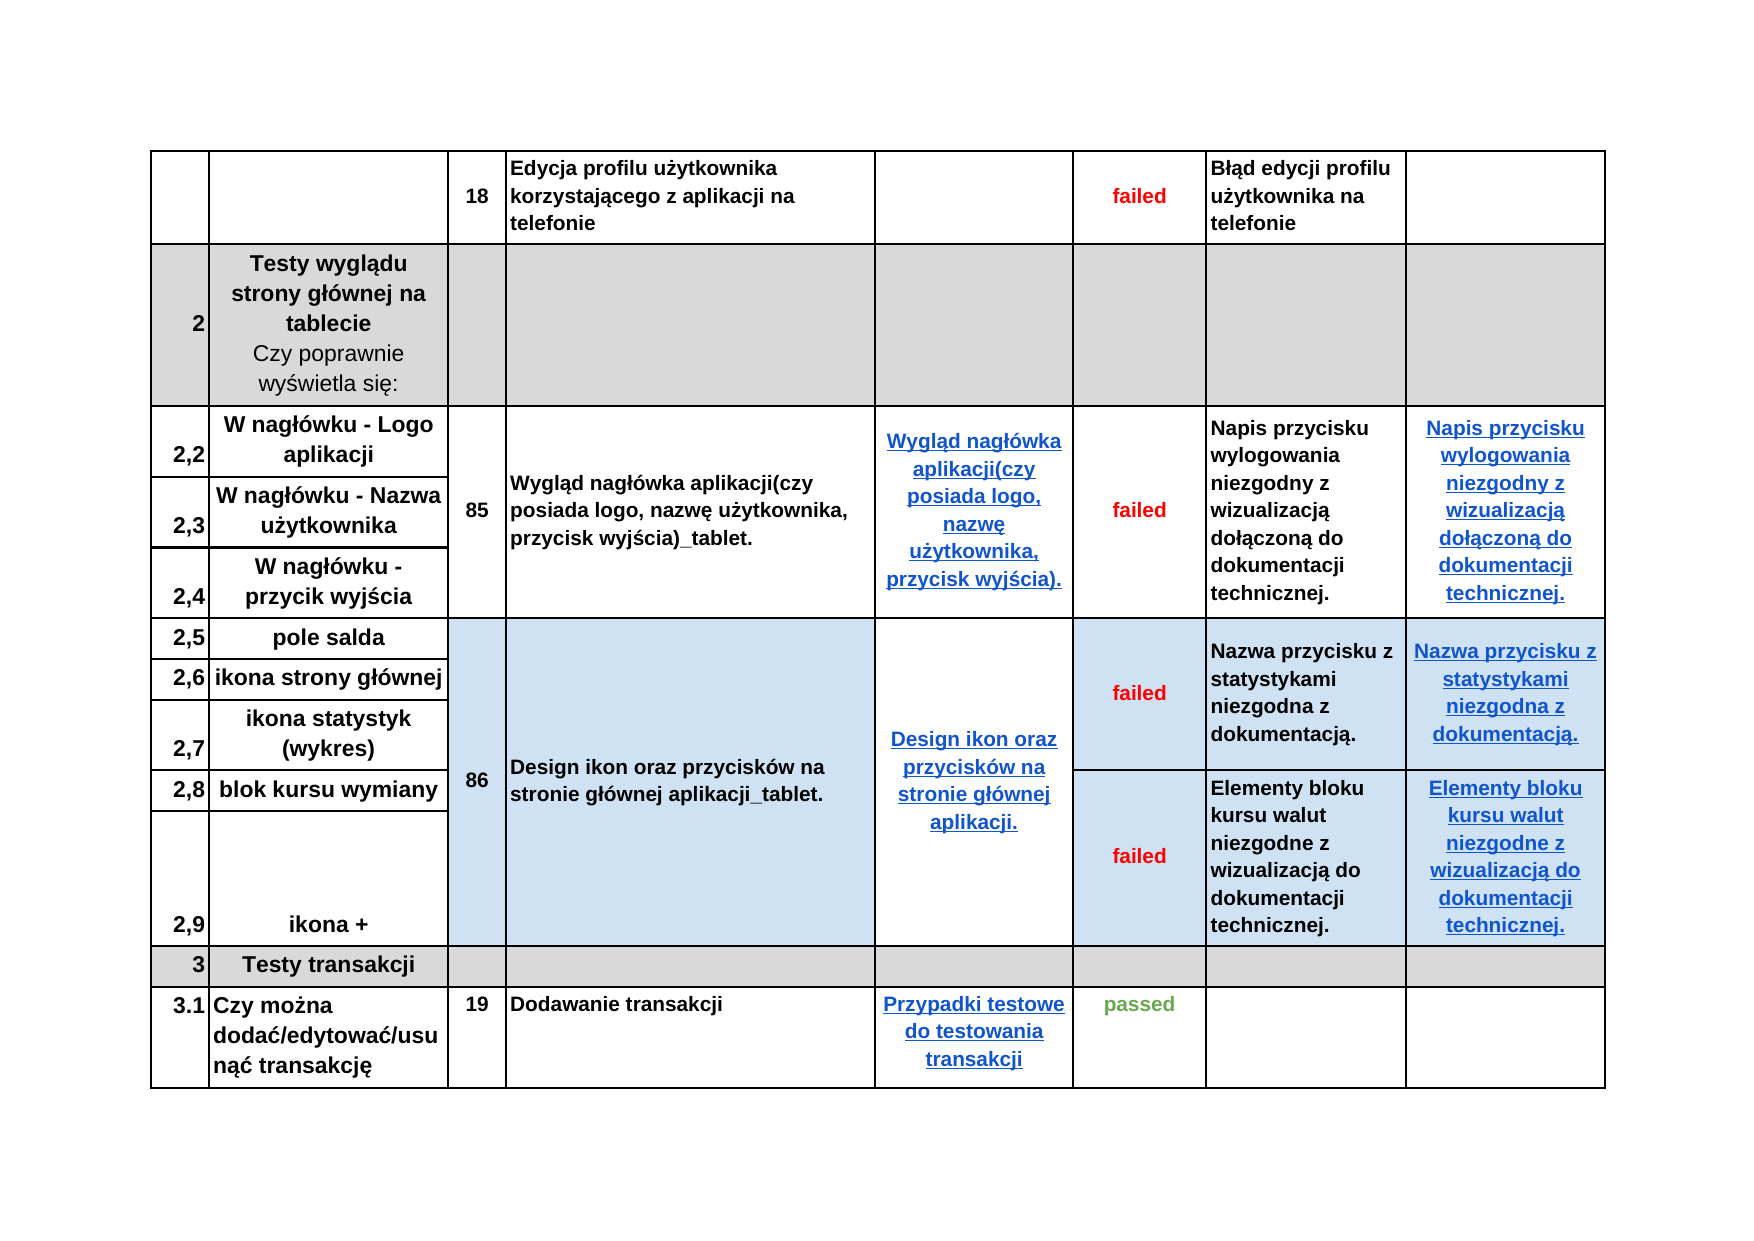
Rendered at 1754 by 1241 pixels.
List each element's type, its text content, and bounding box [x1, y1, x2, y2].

table_cell [1207, 947, 1405, 986]
table_cell [507, 947, 874, 986]
table_cell 85 [449, 407, 505, 617]
table_cell 2,6 [152, 660, 208, 698]
table_cell Napis przycisku wylogowania niezgodny z wizualizacją dołączoną do dokumentacji technicznej. [1407, 407, 1604, 617]
table_cell 2,4 [152, 549, 208, 617]
table_cell [449, 245, 505, 405]
table_cell W nagłówku - przycik wyjścia [210, 549, 447, 617]
table_cell blok kursu wymiany [210, 771, 447, 810]
table_cell W nagłówku - Nazwa użytkownika [210, 478, 447, 546]
table_cell 2,8 [152, 771, 208, 810]
table_cell Testy transakcji [210, 947, 447, 986]
table_cell [1407, 988, 1604, 1087]
table_cell 2,5 [152, 619, 208, 658]
table_cell Błąd edycji profilu użytkownika na telefonie [1207, 152, 1405, 243]
table_cell 86 [449, 619, 505, 945]
table_cell Nazwa przycisku z statystykami niezgodna z dokumentacją. [1407, 619, 1604, 769]
table_cell Nazwa przycisku z statystykami niezgodna z dokumentacją. [1207, 619, 1405, 769]
table_cell Czy można dodać/edytować/usunąć transakcję [210, 988, 447, 1087]
table_cell [876, 947, 1072, 986]
table_cell failed [1074, 619, 1205, 769]
table_cell 19 [449, 988, 505, 1087]
table_cell ikona strony głównej [210, 660, 447, 698]
table_cell failed [1074, 771, 1205, 945]
table_cell Napis przycisku wylogowania niezgodny z wizualizacją dołączoną do dokumentacji technicznej. [1207, 407, 1405, 617]
table_cell Wygląd nagłówka aplikacji(czy posiada logo, nazwę użytkownika, przycisk wyjścia). [876, 407, 1072, 617]
table_cell failed [1074, 407, 1205, 617]
table_cell 2 [152, 245, 208, 405]
table_cell [1207, 245, 1405, 405]
table_cell Elementy bloku kursu walut niezgodne z wizualizacją do dokumentacji technicznej. [1407, 771, 1604, 945]
table_cell 2,2 [152, 407, 208, 476]
table_cell 2,7 [152, 701, 208, 769]
table_cell [1074, 947, 1205, 986]
table_cell [507, 245, 874, 405]
table_cell Dodawanie transakcji [507, 988, 874, 1087]
table_cell ikona statystyk (wykres) [210, 701, 447, 769]
table_cell 3 [152, 947, 208, 986]
table_cell W nagłówku - Logo aplikacji [210, 407, 447, 476]
table_cell passed [1074, 988, 1205, 1087]
table_cell [1207, 988, 1405, 1087]
table_cell 2,9 [152, 812, 208, 945]
table_cell [1407, 947, 1604, 986]
table_cell [449, 947, 505, 986]
table_cell Design ikon oraz przycisków na stronie głównej aplikacji. [876, 619, 1072, 945]
table_cell ikona + [210, 812, 447, 945]
table_cell Testy wyglądu strony głównej na tablecie Czy poprawnie wyświetla się: [210, 245, 447, 405]
table_cell [876, 245, 1072, 405]
table_cell [1407, 245, 1604, 405]
table_cell 3.1 [152, 988, 208, 1087]
table_cell 2,3 [152, 478, 208, 546]
table_cell Wygląd nagłówka aplikacji(czy posiada logo, nazwę użytkownika, przycisk wyjścia)_tablet. [507, 407, 874, 617]
table_cell failed [1074, 152, 1205, 243]
table_cell Edycja profilu użytkownika korzystającego z aplikacji na telefonie [507, 152, 874, 243]
table_cell 18 [449, 152, 505, 243]
table_cell Elementy bloku kursu walut niezgodne z wizualizacją do dokumentacji technicznej. [1207, 771, 1405, 945]
table_cell [1074, 245, 1205, 405]
table_cell Design ikon oraz przycisków na stronie głównej aplikacji_tablet. [507, 619, 874, 945]
table_cell pole salda [210, 619, 447, 658]
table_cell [876, 988, 1072, 1087]
